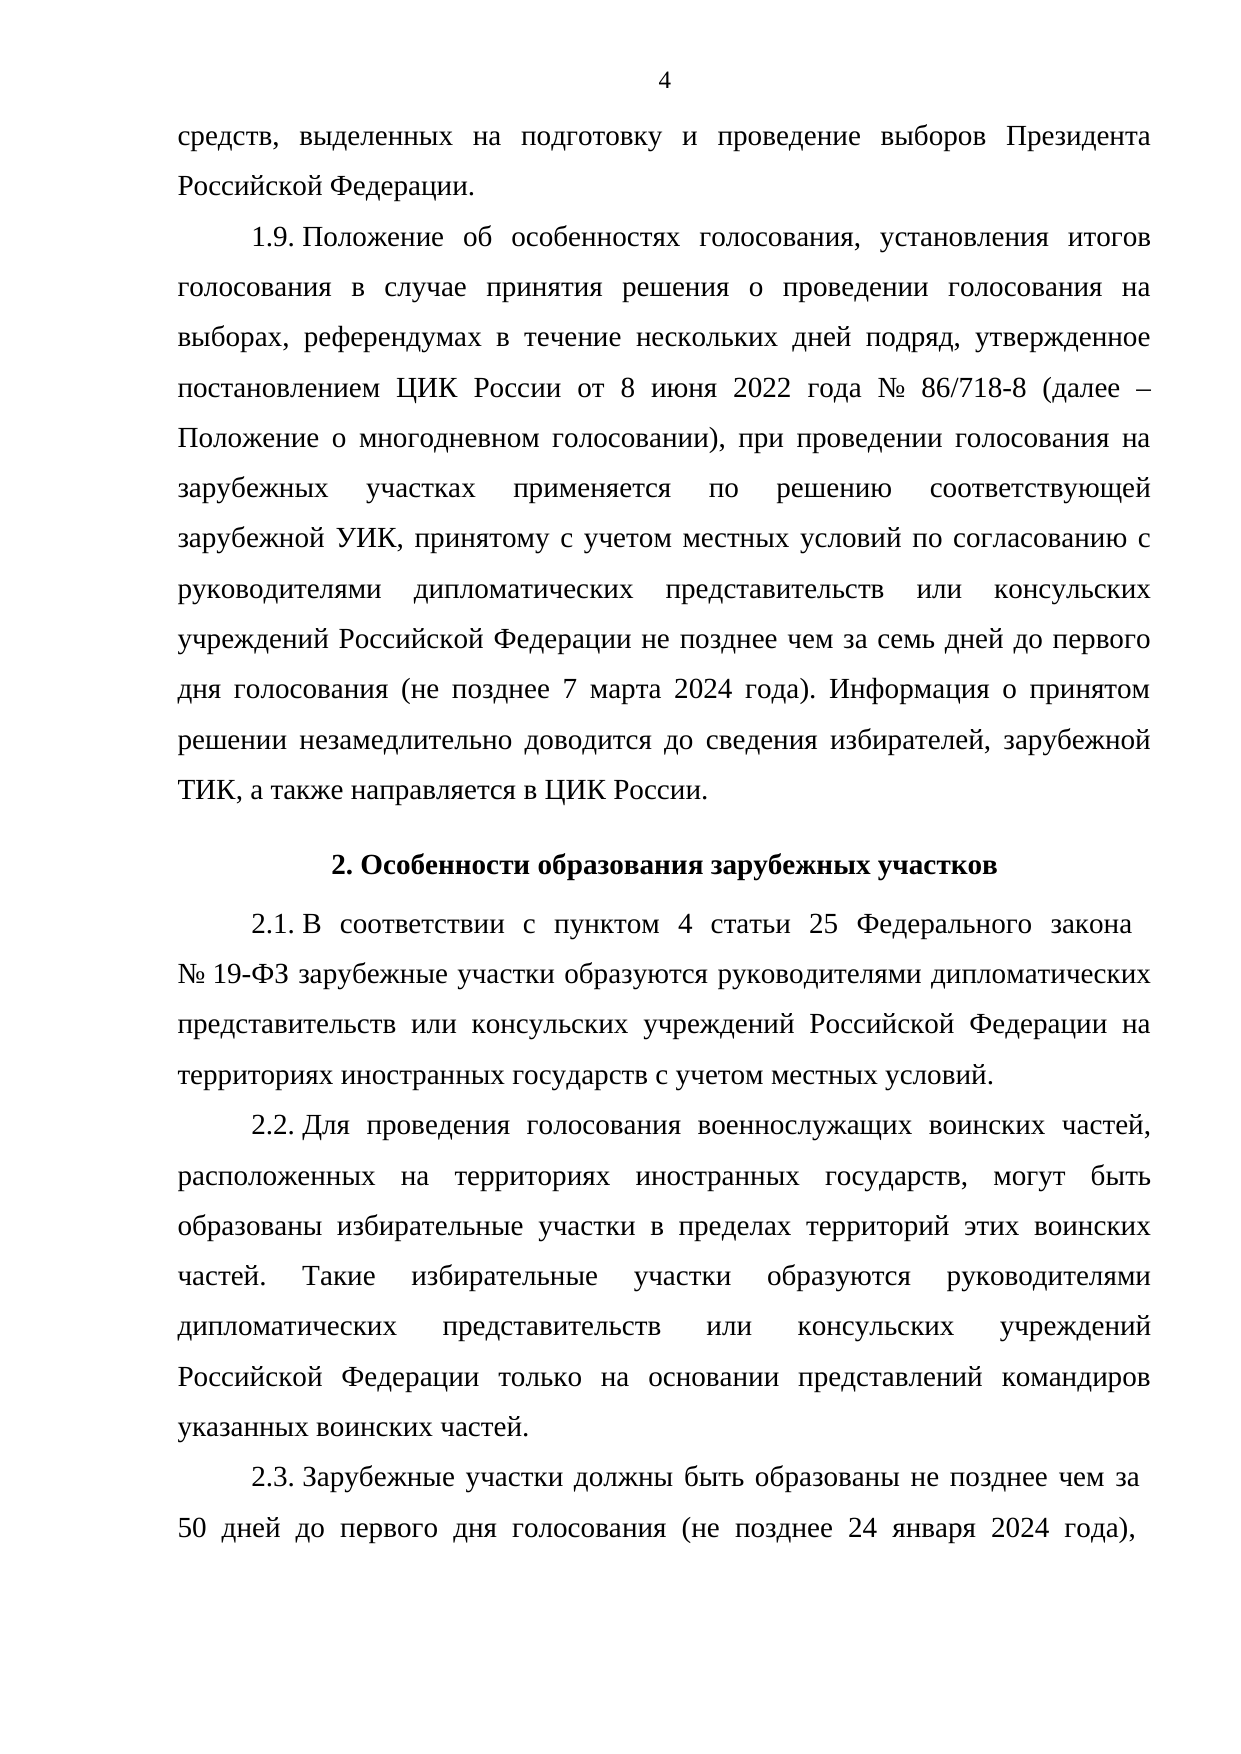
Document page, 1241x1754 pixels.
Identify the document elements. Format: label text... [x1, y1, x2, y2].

text 2.2. Для проведения голосования военнослужащих воинских частей, расположенных на территориях иностранных государств, могут быть образованы избирательные участки в пределах территорий этих воинских частей. Такие избирательные участки образуются руководителями дипломатических представительств или консульских учреждений Российской Федерации только на основании представлений командиров указанных воинских частей. [177, 1107, 1152, 1443]
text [177, 118, 1152, 202]
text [177, 1459, 1152, 1543]
text 1.9. Положение об особенностях голосования, установления итогов голосования в случае принятия решения о проведении голосования на выборах, референдумах в течение нескольких дней подряд, утвержденное постановлением ЦИК России от 8 июня 2022 года № 86/718-8 (далее – Положение о многодневном голосовании), при проведении голосования на зарубежных участках применяется по решению соответствующей зарубежной УИК, принятому с учетом местных условий по согласованию с руководителями дипломатических представительств или консульских учреждений Российской Федерации не позднее чем за семь дней до первого дня голосования (не позднее 7 марта 2024 года). Информация о принятом решении незамедлительно доводится до сведения избирателей, зарубежной ТИК, а также направляется в ЦИК России. [177, 219, 1152, 806]
text 2.1. В соответствии с пунктом 4 статьи 25 Федерального закона № 19-ФЗ зарубежные участки образуются руководителями дипломатических представительств или консульских учреждений Российской Федерации на территориях иностранных государств с учетом местных условий. [177, 906, 1152, 1091]
text 2. Особенности образования зарубежных участков [177, 847, 1152, 881]
